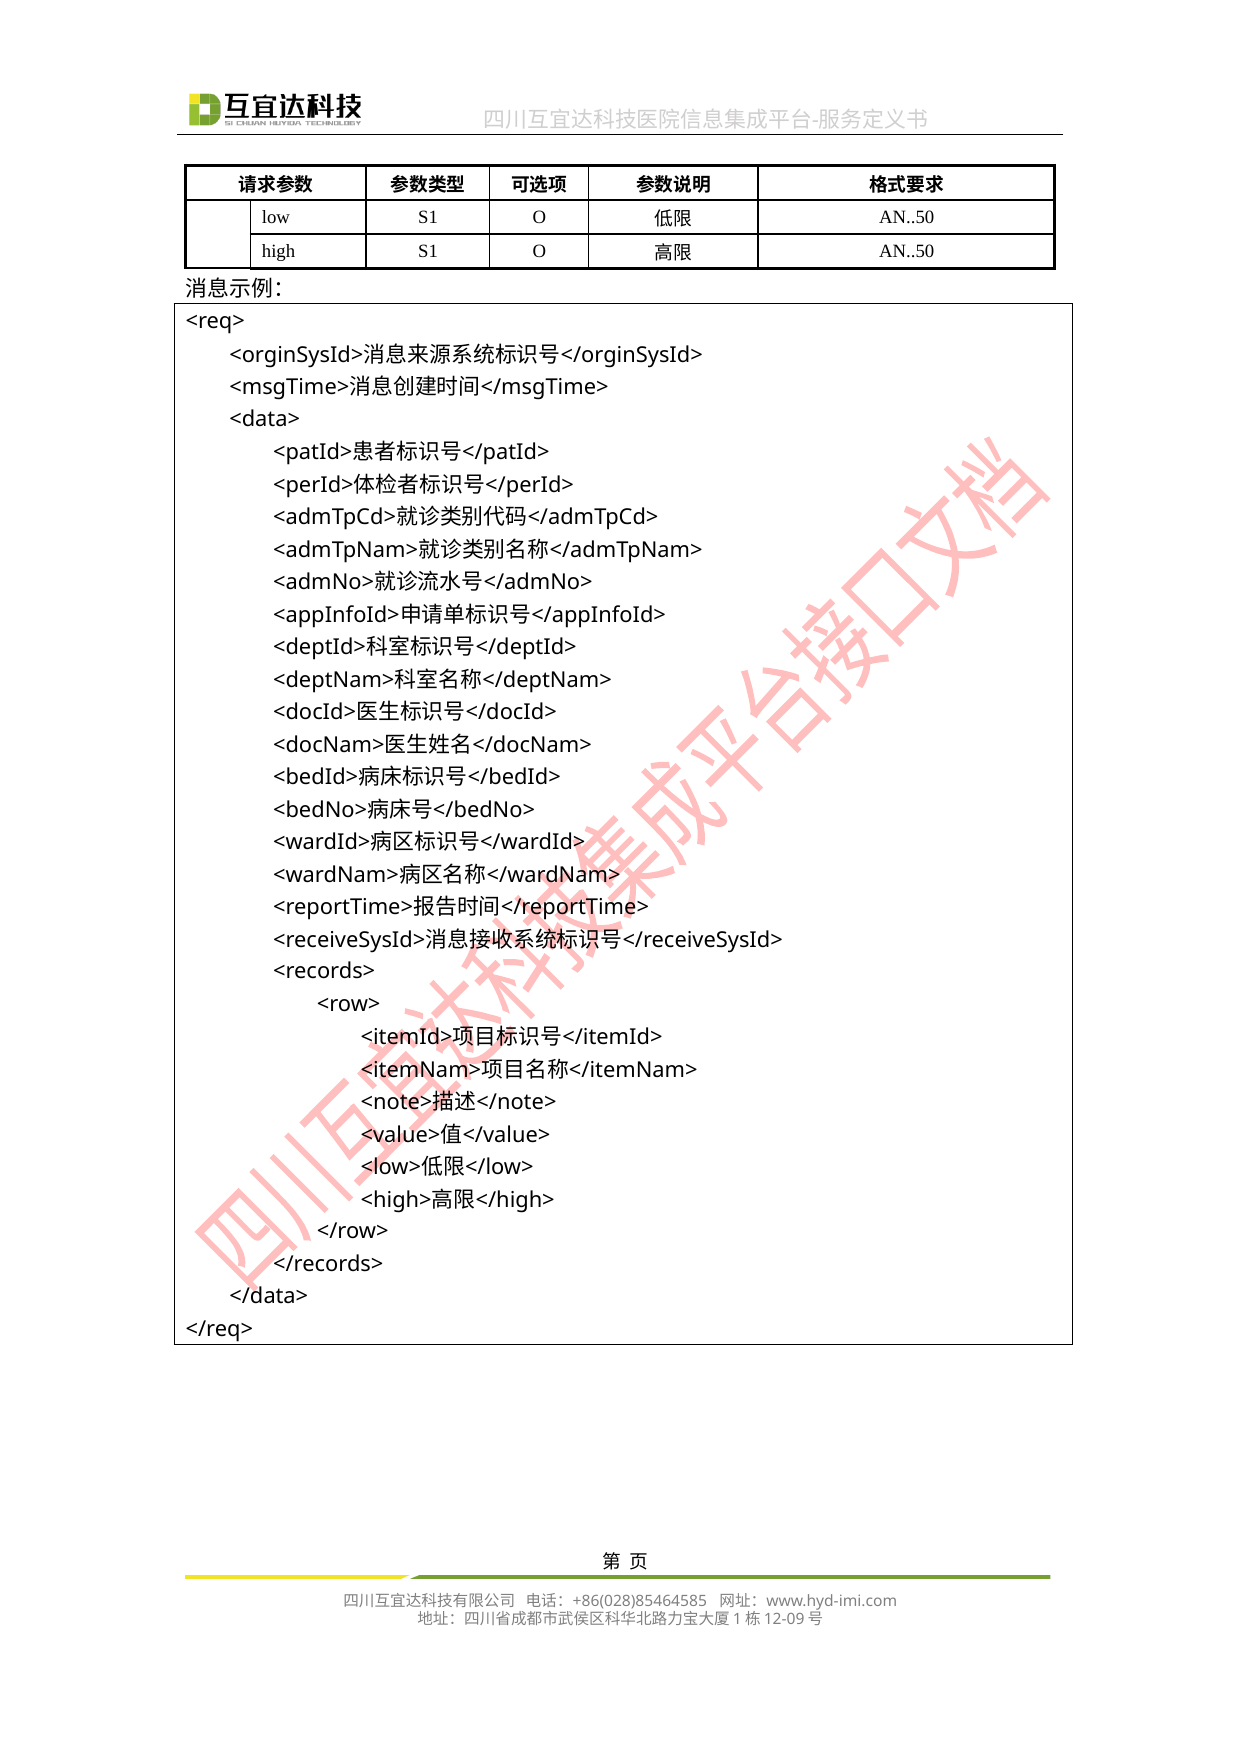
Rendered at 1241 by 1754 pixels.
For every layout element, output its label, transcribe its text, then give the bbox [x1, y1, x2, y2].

picture [185, 1575, 1051, 1579]
table_cell S1 [367, 201, 489, 233]
table_header 格式要求 [759, 167, 1053, 199]
table_cell AN..50 [759, 235, 1053, 267]
table_cell O [490, 235, 588, 267]
table_cell high [251, 235, 365, 267]
table_header 参数说明 [589, 167, 757, 199]
text 消息示例： [185, 270, 1055, 303]
table_cell 低限 [589, 201, 757, 233]
table_cell low [251, 201, 365, 233]
table_header 可选项 [490, 167, 588, 199]
picture [185, 90, 364, 128]
table_header <req> <orginSysId>消息来源系统标识号</orginSysId> <msgTime>消息创建时间</msgTime> <data> <patId>患者标识号</patId> <perId>体检者标识号</perId> <admTpCd>就诊类别代码</admTpCd> <admTpNam>就诊类别名称</admTpNam> <admNo>就诊流水号</admNo> <appInfoId>申请单标识号</appInfoId> <deptId>科室标识号</deptId> <deptNam>科室名称</deptNam> <docId>医生标识号</docId> <docNam>医生姓名</docNam> <bedId>病床标识号</bedId> <bedNo>病床号</bedNo> <wardId>病区标识号</wardId> <wardNam>病区名称</wardNam> <reportTime>报告时间</reportTime> <receiveSysId>消息接收系统标识号</receiveSysId> <records> <row> <itemId>项目标识号</itemId> <itemNam>项目名称</itemNam> <note>描述</note> <value>值</value> <low>低限</low> <high>高限</high> </row> </records> </data> </req> [175, 304, 1072, 1344]
table_cell O [490, 201, 588, 233]
table_cell S1 [367, 235, 489, 267]
table_header 请求参数 [187, 167, 365, 199]
table_cell 高限 [589, 235, 757, 267]
table_cell AN..50 [759, 201, 1053, 233]
table_header 参数类型 [367, 167, 489, 199]
